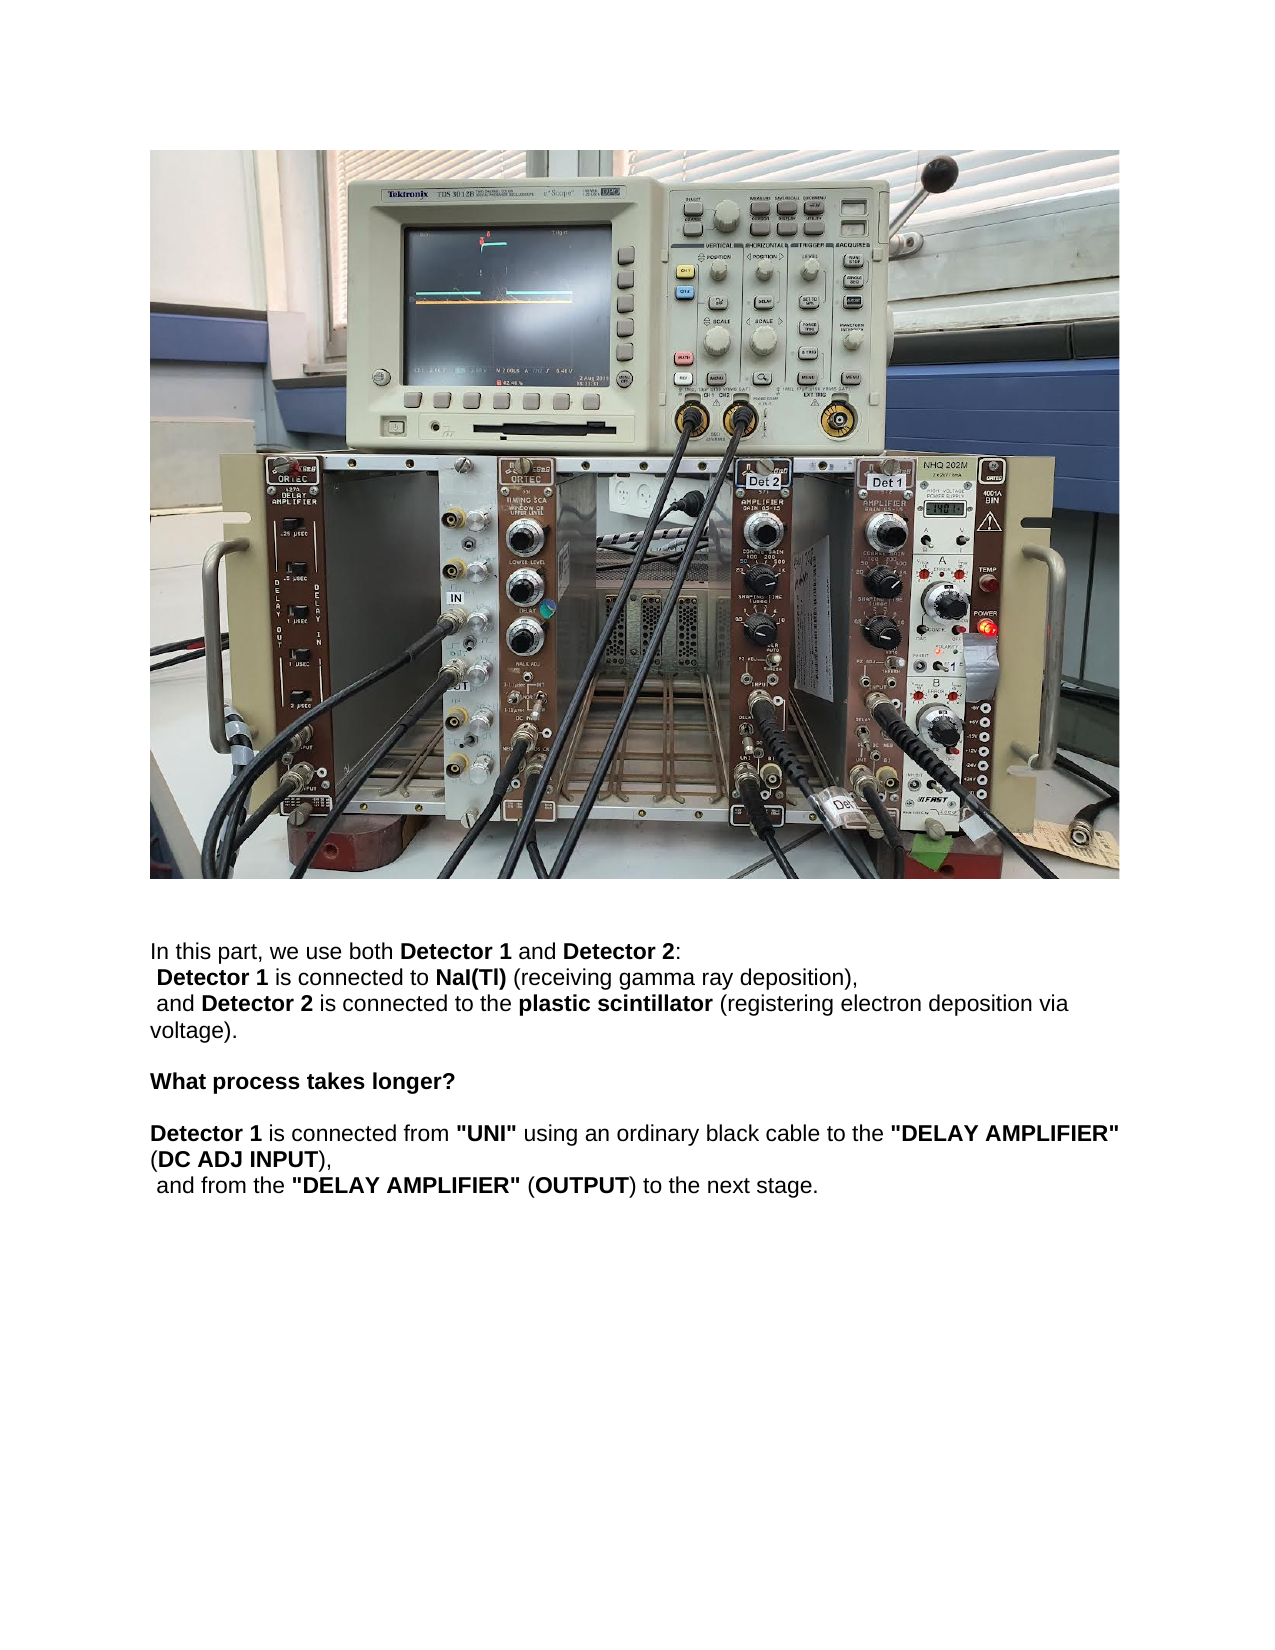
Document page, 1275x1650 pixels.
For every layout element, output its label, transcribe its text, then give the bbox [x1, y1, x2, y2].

text What process takes longer? [150, 1068, 1125, 1094]
text Detector 1 is connected from "UNI" using an ordinary black cable to the "DELAY AMPLIFIER" (DC ADJ INPUT), and from the "DELAY AMPLIFIER" (OUTPUT) to the next stage. [150, 1119, 1125, 1198]
picture [150, 150, 1120, 879]
text In this part, we use both Detector 1 and Detector 2: Detector 1 is connected to NaI(Tl) (receiving gamma ray deposition), and Detector 2 is connected to the plastic scintillator (registering electron deposition via voltage). [150, 938, 1125, 1043]
